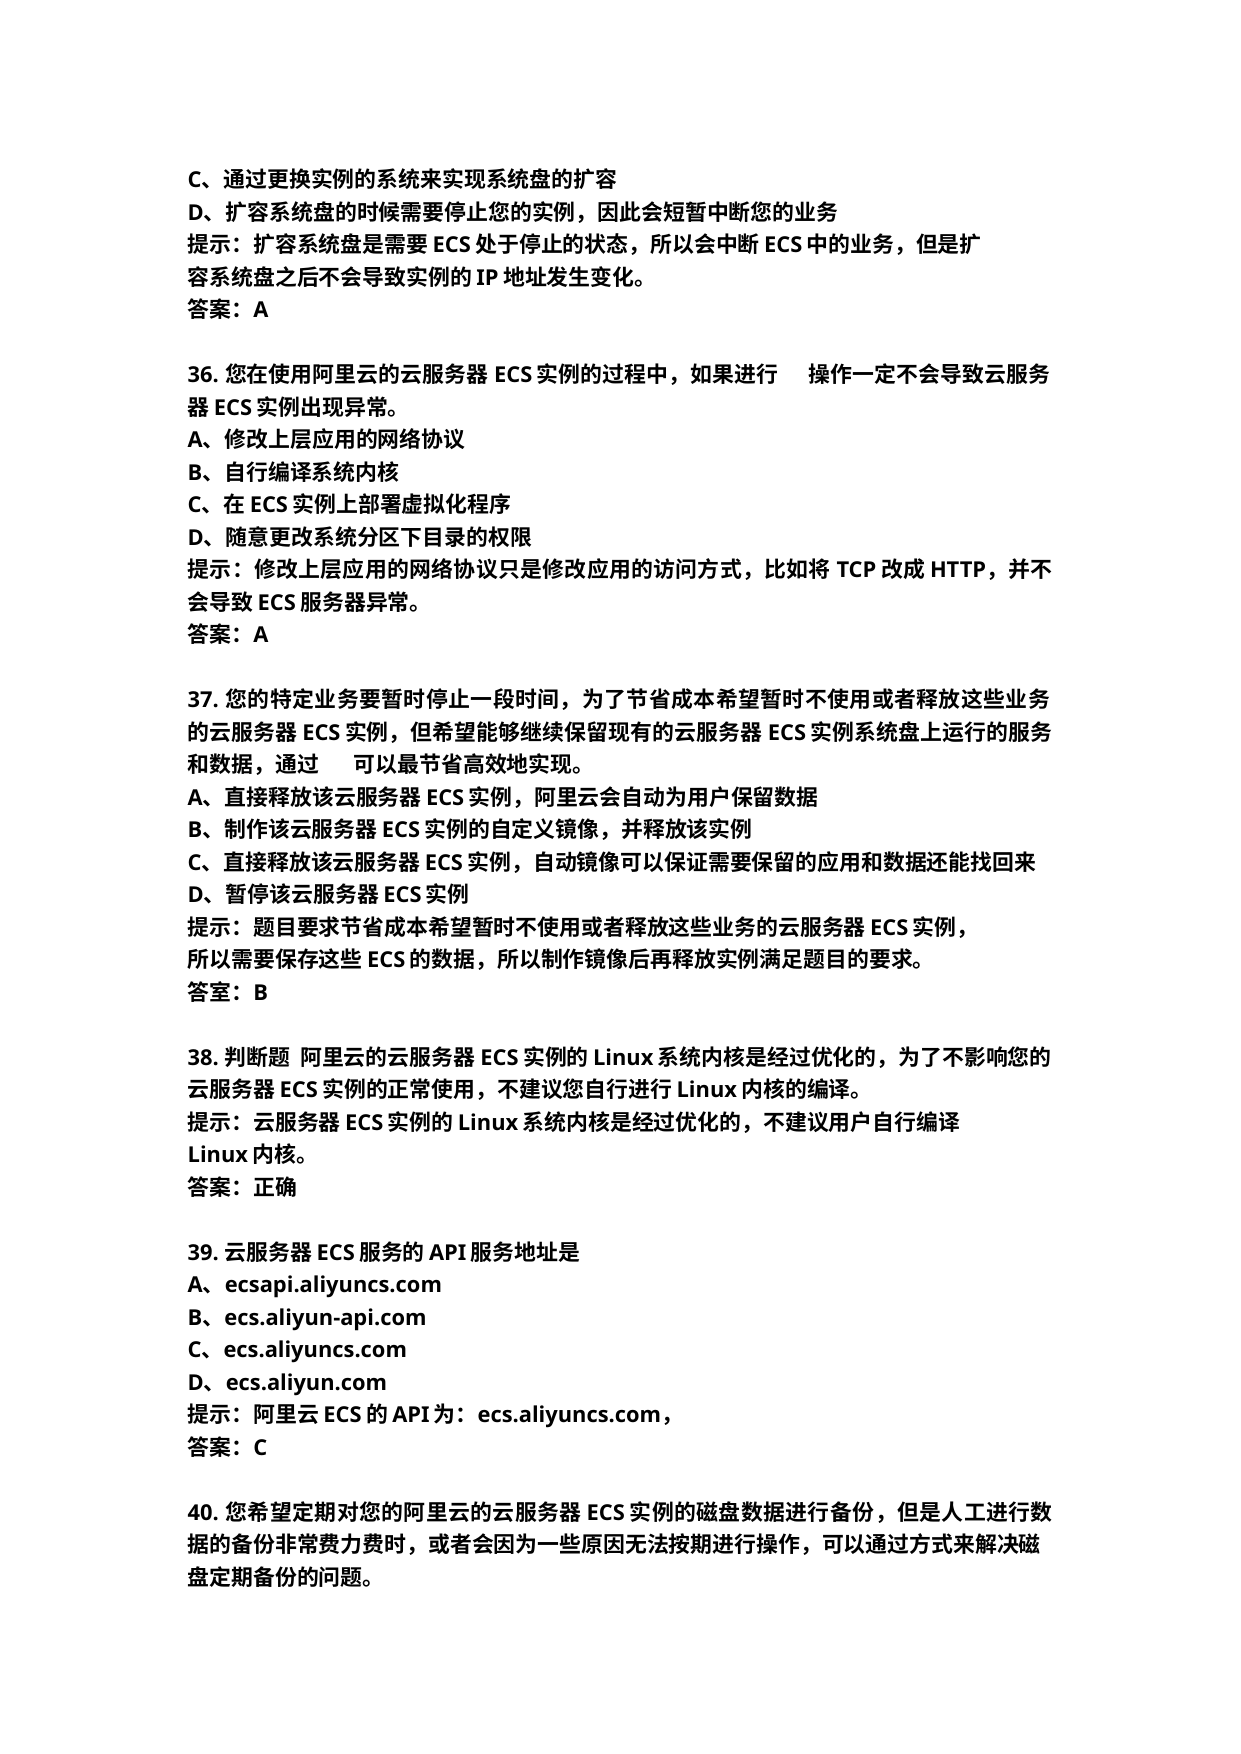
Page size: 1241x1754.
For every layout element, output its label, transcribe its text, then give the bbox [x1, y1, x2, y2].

text 37. 您的特定业务要暂时停止一段时间，为了节省成本希望暂时不使用或者释放这些业务的云服务器ECS实例，但希望能够继续保留现有的云服务器ECS实例系统盘上运行的服务和数据，通过 可以最节省高效地实现。 [187, 682, 1053, 779]
text 答室：B [187, 974, 1053, 1007]
text 提示：题目要求节省成本希望暂时不使用或者释放这些业务的云服务器ECS实例， [187, 909, 1053, 942]
text 38. 判断题 阿里云的云服务器ECS实例的Linux系统内核是经过优化的，为了不影响您的云服务器ECS实例的正常使用，不建议您自行进行Linux内核的编译。 [187, 1039, 1053, 1104]
text 答案：正确 [187, 1169, 1053, 1202]
text D、暂停该云服务器ECS实例 [187, 877, 1053, 909]
text 提示：云服务器ECS实例的Linux系统内核是经过优化的，不建议用户自行编译 [187, 1104, 1053, 1137]
text 盘定期备份的问题。 [187, 1559, 1053, 1592]
text C、在ECS实例上部署虚拟化程序 [187, 487, 1053, 519]
text 提示：扩容系统盘是需要ECS处于停止的状态，所以会中断ECS中的业务，但是扩 [187, 227, 1053, 259]
text C、直接释放该云服务器ECS实例，自动镜像可以保证需要保留的应用和数据还能找回来 [187, 844, 1053, 877]
text B、制作该云服务器ECS实例的自定义镜像，并释放该实例 [187, 812, 1053, 844]
text A、ecsapi.aliyuncs.com [187, 1267, 1053, 1299]
text 提示：修改上层应用的网络协议只是修改应用的访问方式，比如将TCP改成HTTP，并不会导致ECS服务器异常。 [187, 552, 1053, 617]
text 答案：A [187, 617, 1053, 649]
text D、扩容系统盘的时候需要停止您的实例，因此会短暂中断您的业务 [187, 194, 1053, 227]
text 提示：阿里云ECS的API为：ecs.aliyuncs.com， [187, 1397, 1053, 1429]
text 39. 云服务器ECS服务的API服务地址是 [187, 1234, 1053, 1267]
text Linux内核。 [187, 1137, 1053, 1169]
text 40. 您希望定期对您的阿里云的云服务器ECS实例的磁盘数据进行备份，但是人工进行数据的备份非常费力费时，或者会因为一些原因无法按期进行操作，可以通过方式来解决磁 [187, 1494, 1053, 1559]
text B、自行编译系统内核 [187, 454, 1053, 487]
text A、修改上层应用的网络协议 [187, 422, 1053, 454]
text C、通过更换实例的系统来实现系统盘的扩容 [187, 162, 1053, 194]
text C、ecs.aliyuncs.com [187, 1332, 1053, 1364]
text A、直接释放该云服务器ECS实例，阿里云会自动为用户保留数据 [187, 779, 1053, 812]
text 答案：A [187, 292, 1053, 324]
text D、ecs.aliyun.com [187, 1364, 1053, 1397]
text 36. 您在使用阿里云的云服务器ECS实例的过程中，如果进行 操作一定不会导致云服务器ECS实例出现异常。 [187, 357, 1053, 422]
text D、随意更改系统分区下目录的权限 [187, 519, 1053, 552]
text 答案：C [187, 1429, 1053, 1462]
text B、ecs.aliyun-api.com [187, 1299, 1053, 1332]
text 所以需要保存这些ECS的数据，所以制作镜像后再释放实例满足题目的要求。 [187, 942, 1053, 974]
text 容系统盘之后不会导致实例的IP地址发生变化。 [187, 259, 1053, 292]
